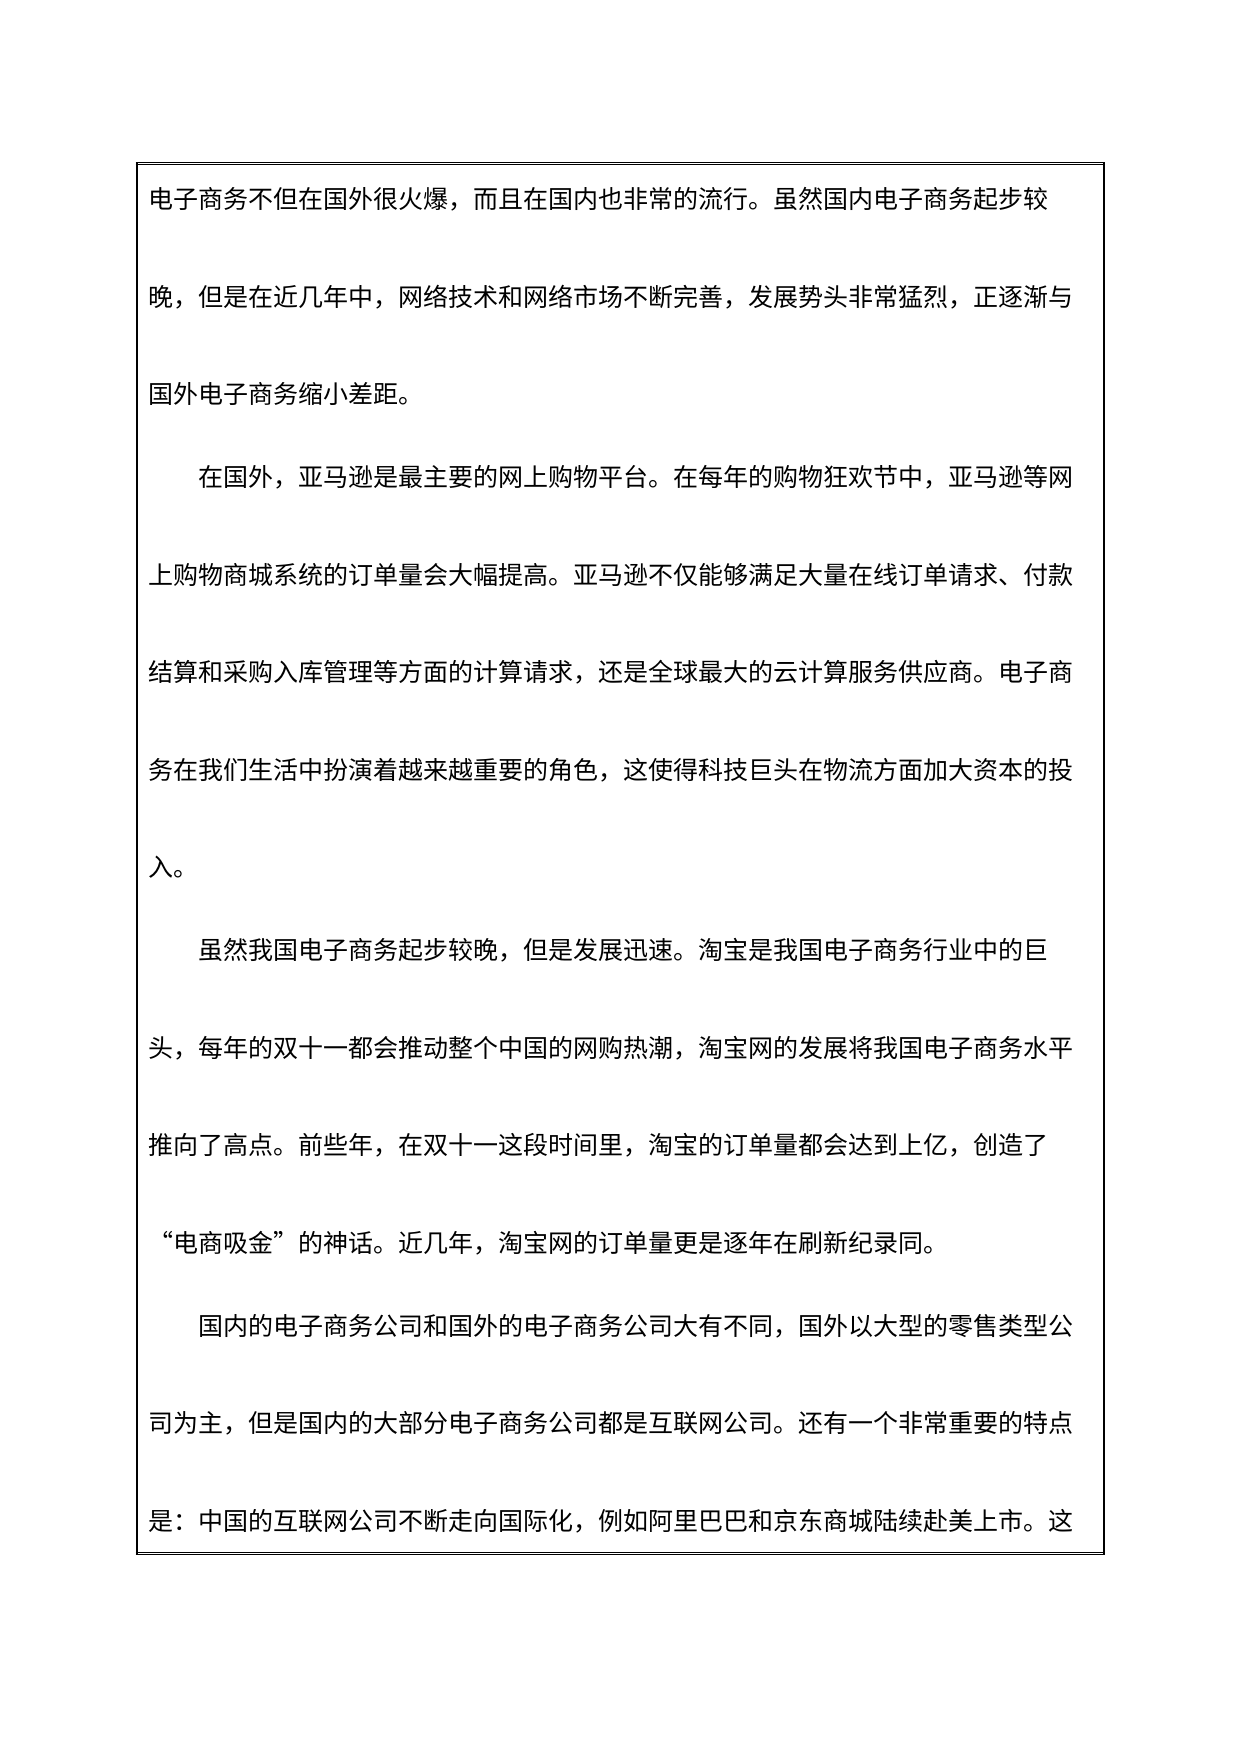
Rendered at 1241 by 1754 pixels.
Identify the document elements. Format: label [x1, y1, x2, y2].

table_cell [138, 165, 1103, 1552]
